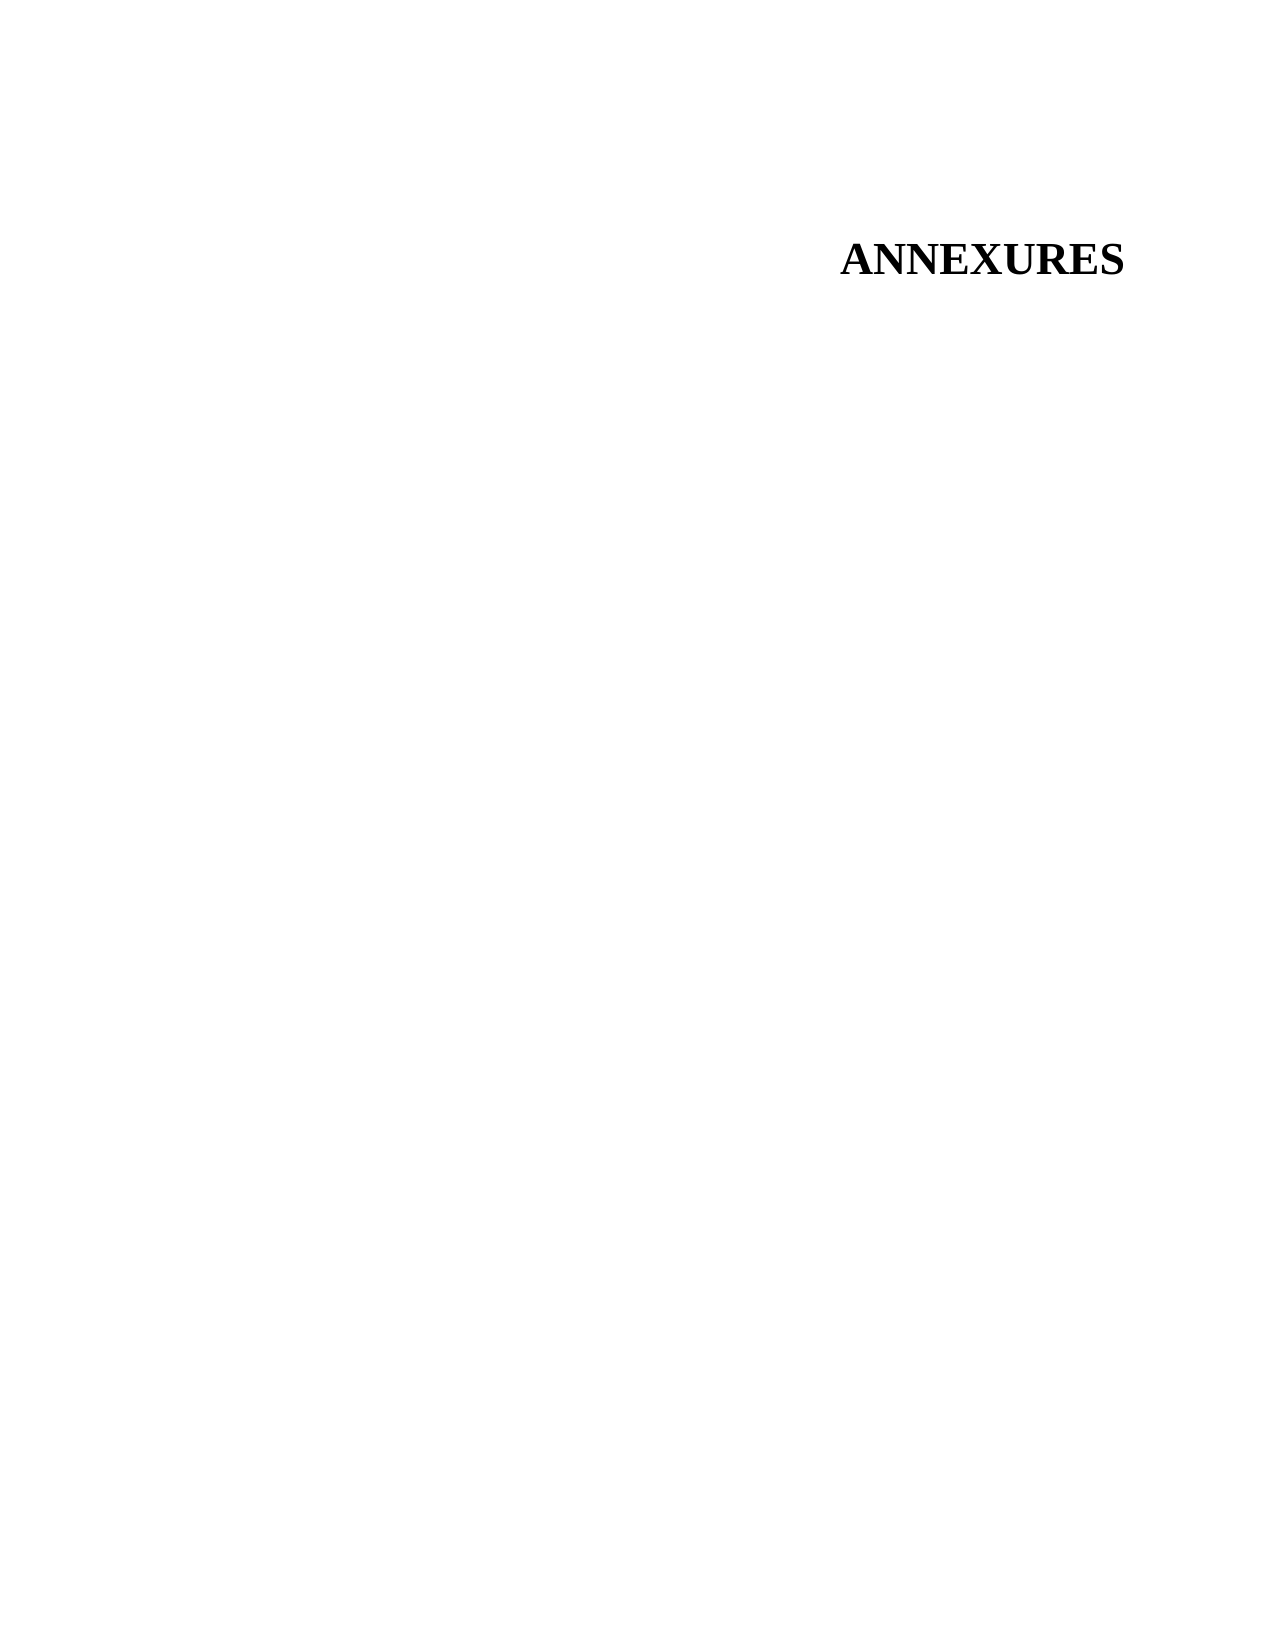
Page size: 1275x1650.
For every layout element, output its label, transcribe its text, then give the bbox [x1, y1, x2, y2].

text ANNEXURES [150, 231, 1125, 284]
